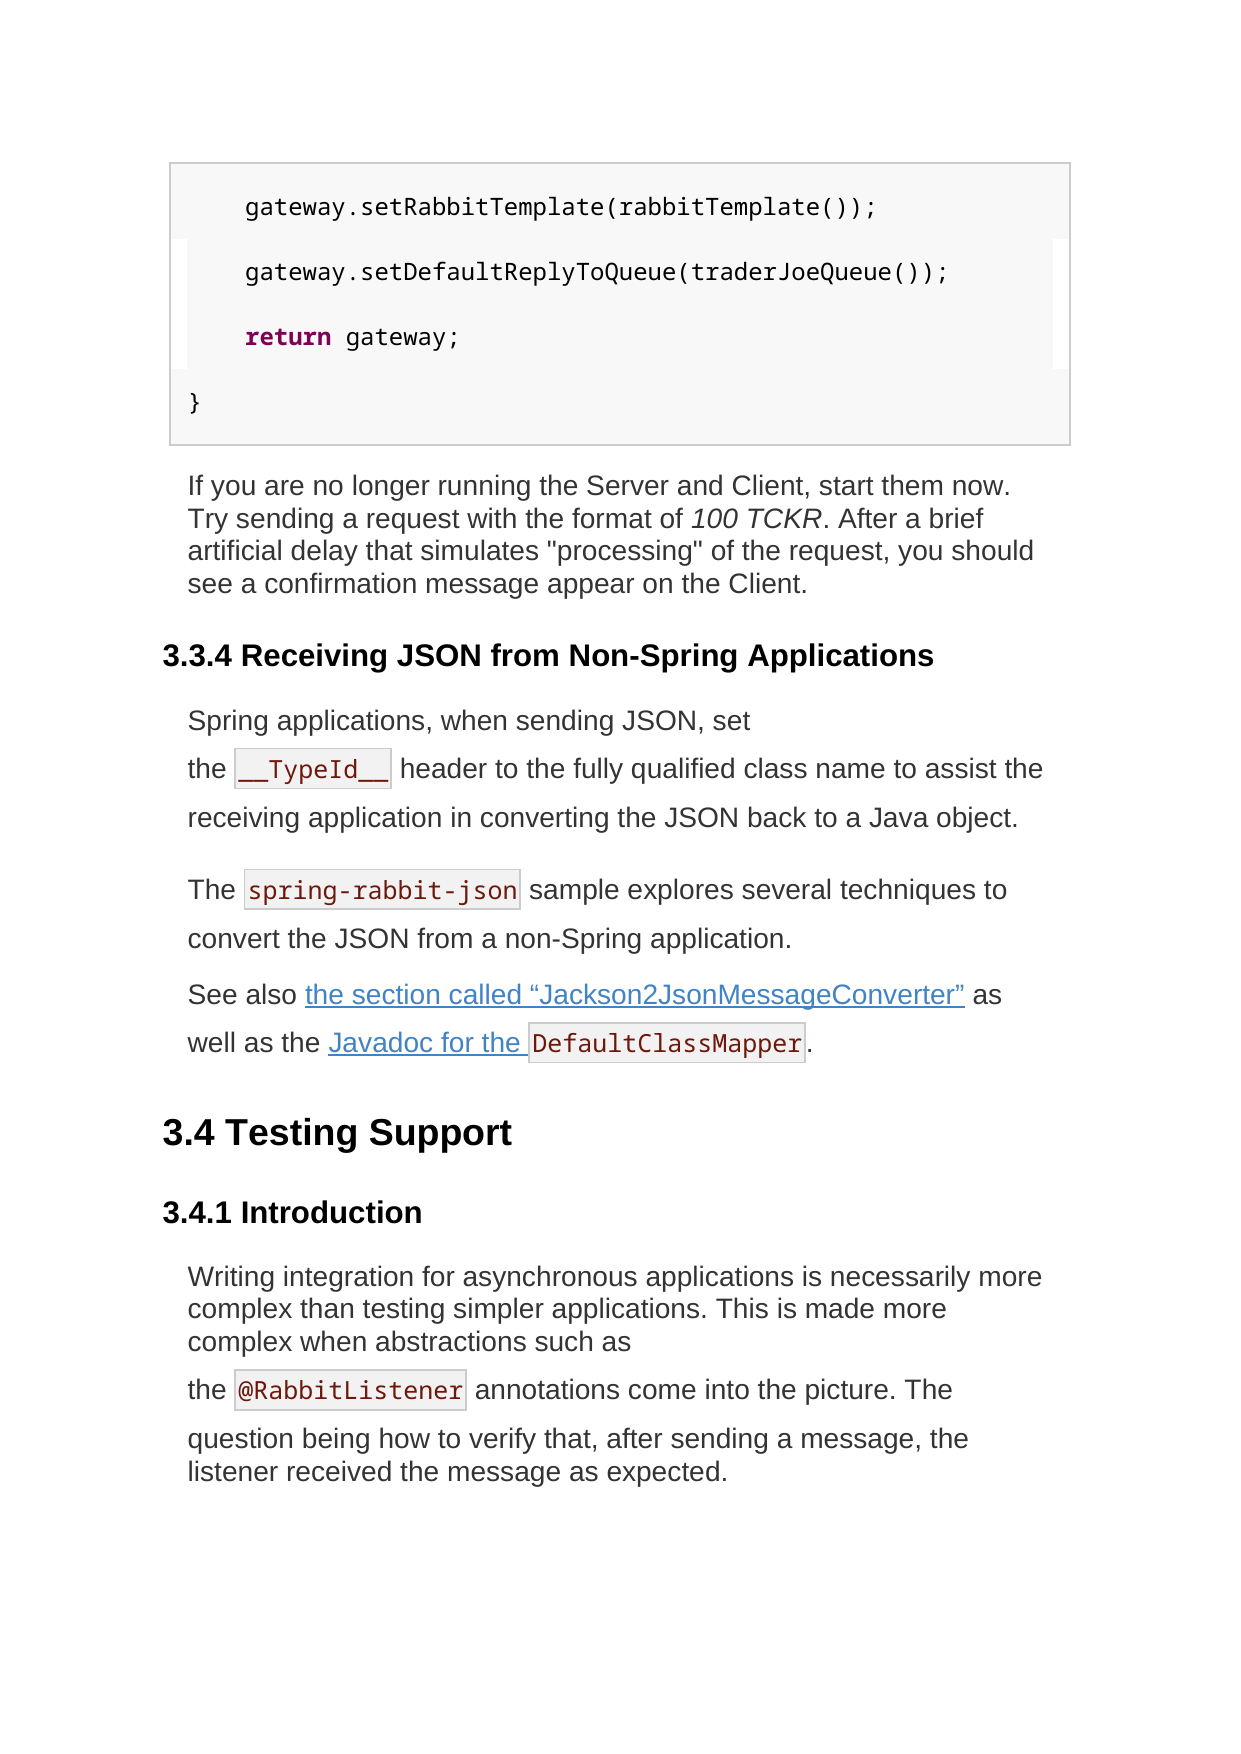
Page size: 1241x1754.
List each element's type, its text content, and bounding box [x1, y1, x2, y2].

text gateway.setDefaultReplyToQueue(traderJoeQueue()); [187, 239, 1053, 304]
text gateway.setRabbitTemplate(rabbitTemplate()); [171, 164, 1069, 239]
text } [171, 357, 1069, 444]
text Writing integration for asynchronous applications is necessarily more complex than testing simpler applications. This is made more complex when abstractions such as the @RabbitListener annotations come into the picture. The question being how to verify that, after sending a message, the listener received the message as expected. [187, 1260, 1053, 1487]
text 3.4.1 Introduction [162, 1179, 1053, 1244]
text See also the section called “Jackson2JsonMessageConverter” as well as the Javadoc for the DefaultClassMapper. [187, 978, 1053, 1075]
text 3.4 Testing Support [162, 1099, 1053, 1164]
text Spring applications, when sending JSON, set the __TypeId__ header to the fully qualified class name to assist the receiving application in converting the JSON back to a Java object. [187, 703, 1053, 833]
text The spring-rabbit-json sample explores several techniques to convert the JSON from a non-Spring application. [187, 857, 1053, 954]
text If you are no longer running the Server and Client, start them now. Try sending a request with the format of 100 TCKR. After a brief artificial delay that simulates "processing" of the request, you should see a confirmation message appear on the Client. [187, 469, 1053, 599]
text return gateway; [187, 304, 1053, 357]
text 3.3.4 Receiving JSON from Non-Spring Applications [162, 623, 1053, 688]
